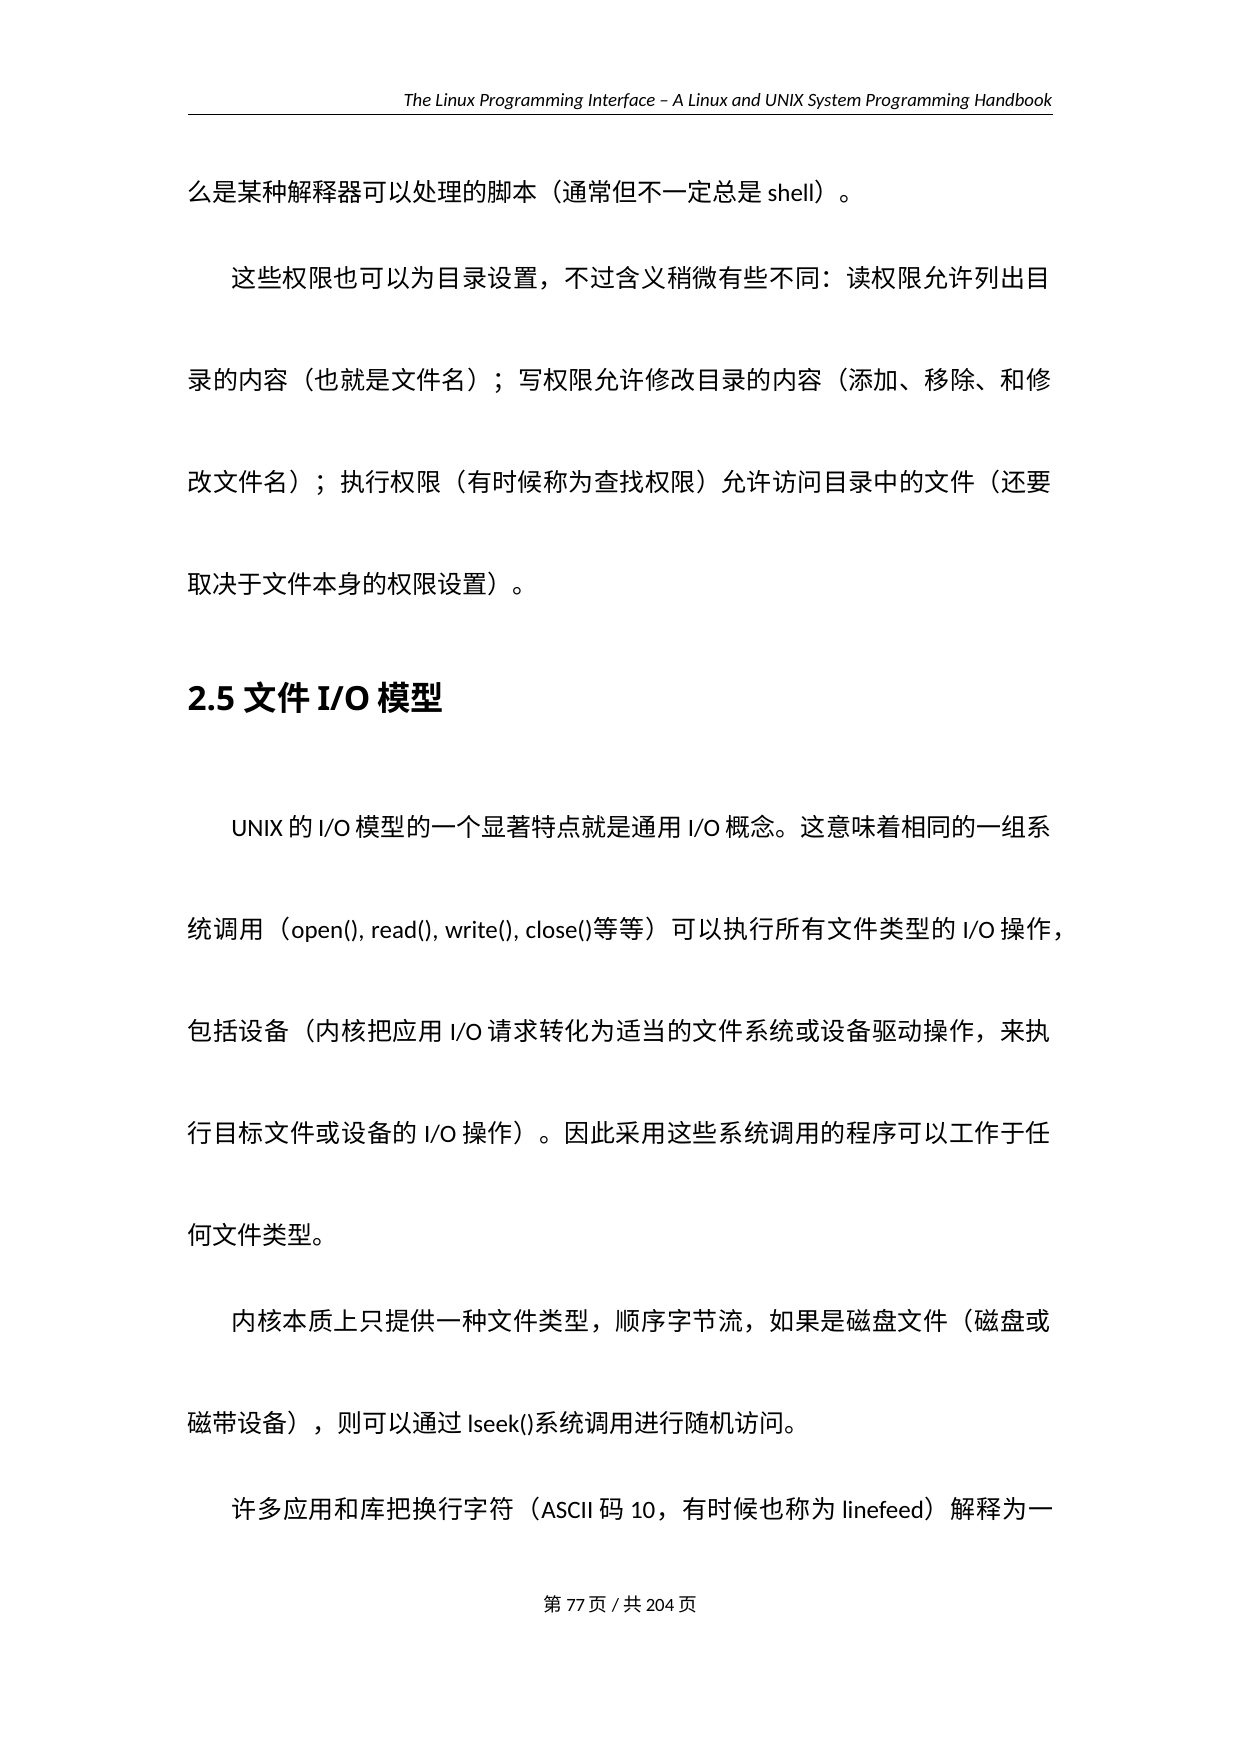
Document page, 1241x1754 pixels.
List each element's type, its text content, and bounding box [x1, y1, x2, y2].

subtitle 2.5 文件I/O模型 [187, 662, 1053, 729]
text 这些权限也可以为目录设置，不过含义稍微有些不同：读权限允许列出目录的内容（也就是文件名）；写权限允许修改目录的内容（添加、移除、和修改文件名）；执行权限（有时候称为查找权限）允许访问目录中的文件（还要取决于文件本身的权限设置）。 [187, 243, 1053, 616]
text UNIX的I/O模型的一个显著特点就是通用I/O概念。这意味着相同的一组系统调用（open(), read(), write(), close()等等）可以执行所有文件类型的I/O操作，包括设备（内核把应用I/O请求转化为适当的文件系统或设备驱动操作，来执行目标文件或设备的I/O操作）。因此采用这些系统调用的程序可以工作于任何文件类型。 [187, 792, 1053, 1267]
text 内核本质上只提供一种文件类型，顺序字节流，如果是磁盘文件（磁盘或磁带设备），则可以通过lseek()系统调用进行随机访问。 [187, 1285, 1053, 1455]
text 许多应用和库把换行字符（ASCII码10，有时候也称为linefeed）解释为一行文本的终结符并开始下一行。UNIX系统没有文件结束字符（end-of-file）；读取文件无返回数据时表示到达文件末尾。 [187, 1473, 1053, 1541]
